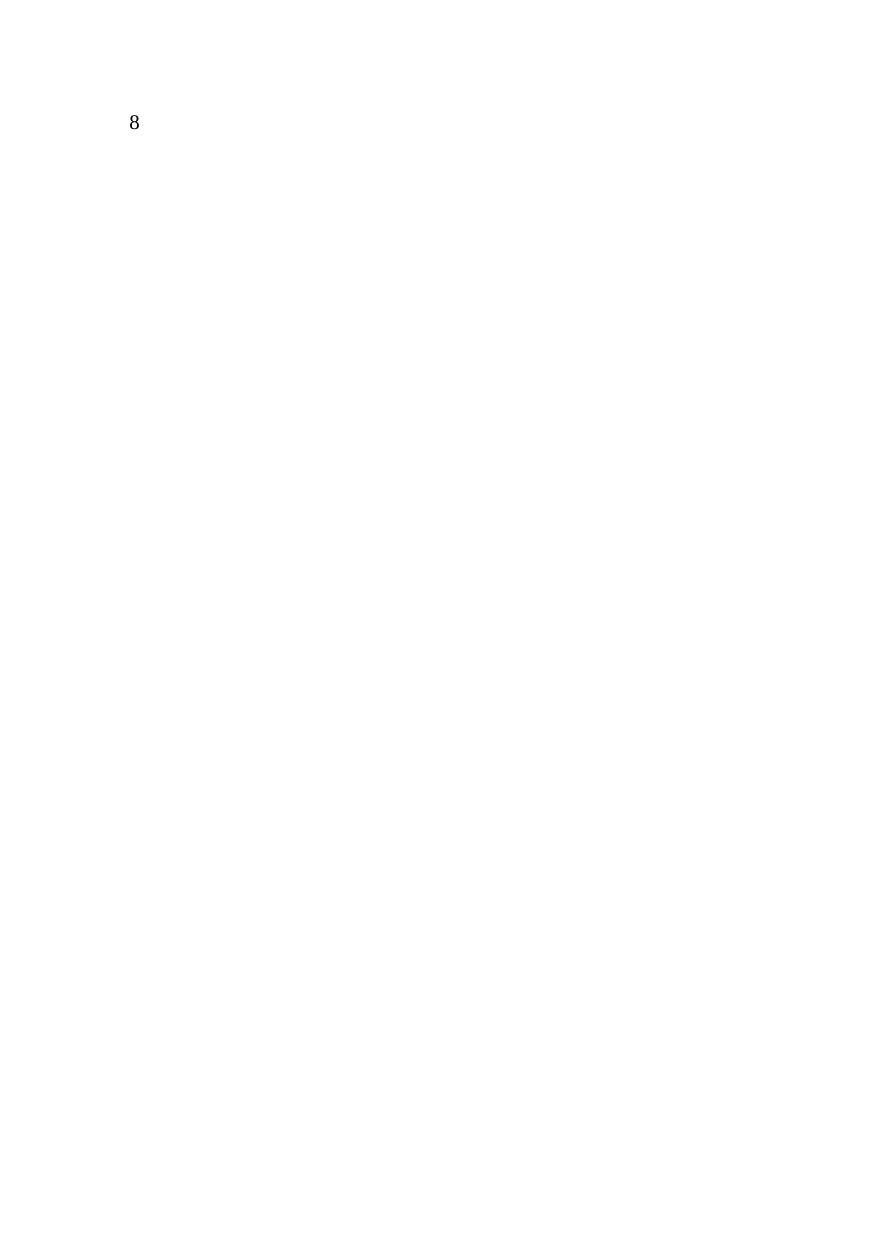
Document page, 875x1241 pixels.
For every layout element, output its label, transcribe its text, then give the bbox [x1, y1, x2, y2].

text 8 [129, 110, 768, 134]
